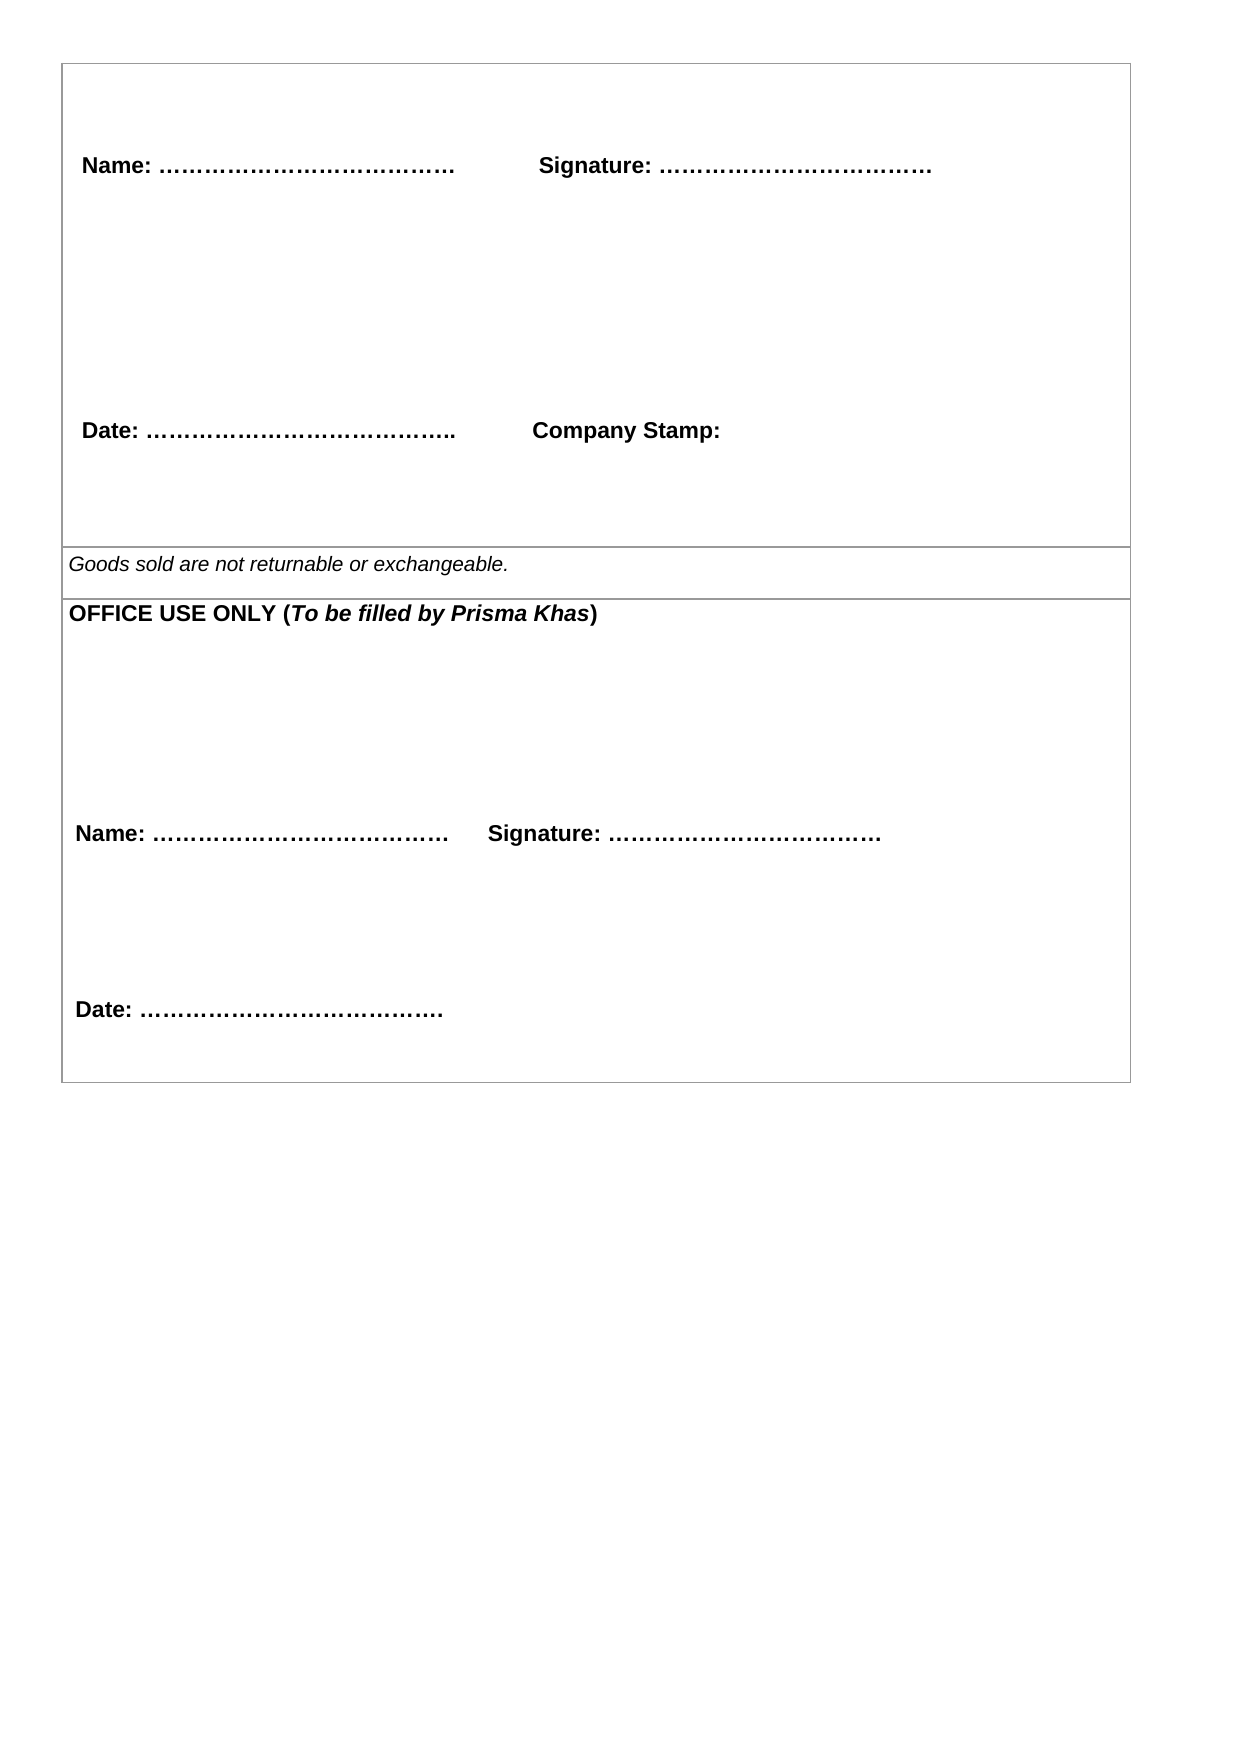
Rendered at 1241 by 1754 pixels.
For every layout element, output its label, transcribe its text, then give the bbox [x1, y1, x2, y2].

table_cell OFFICE USE ONLY (To be filled by Prisma Khas) Name: ………………………………… Signature: ……………………………… Date: …………………………………. [63, 600, 1130, 1082]
table_cell Goods sold are not returnable or exchangeable. [63, 548, 1130, 598]
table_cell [63, 64, 1130, 546]
